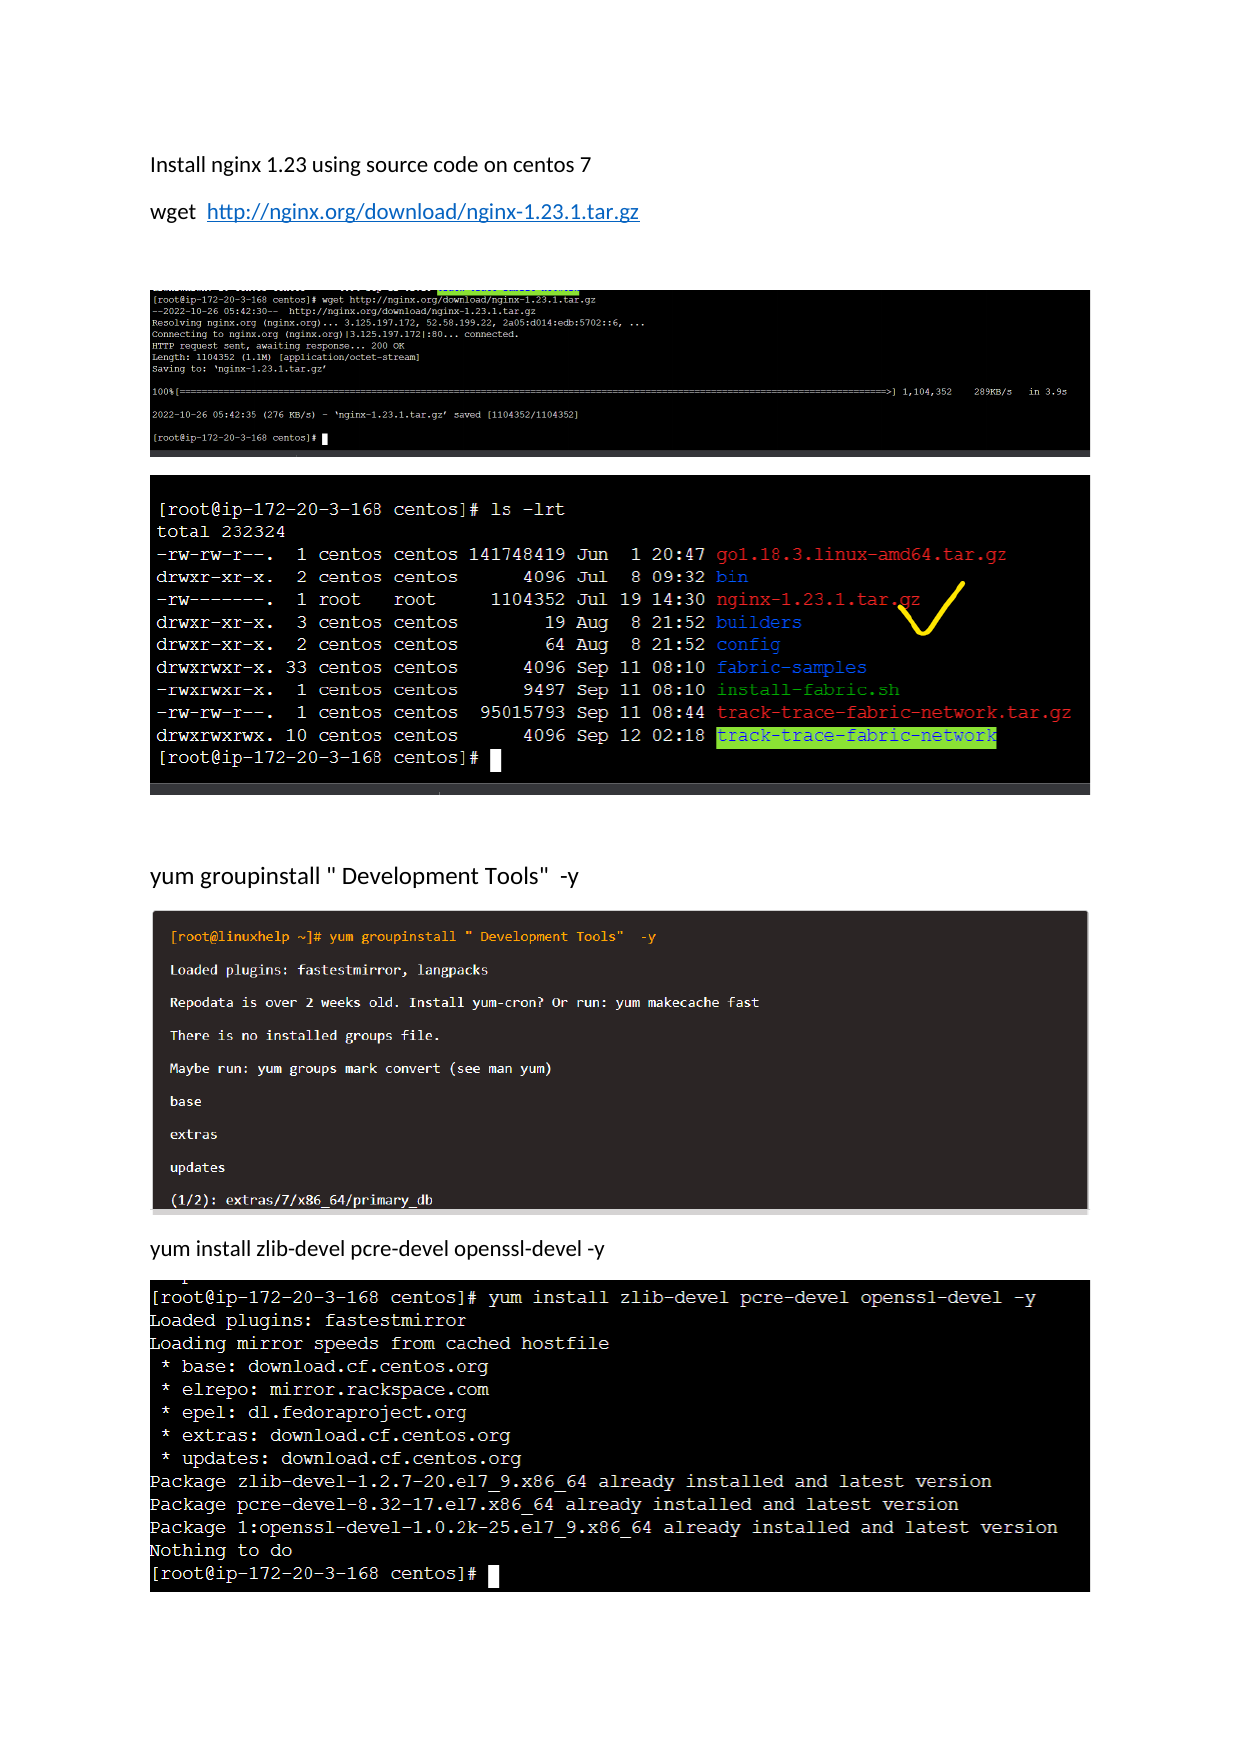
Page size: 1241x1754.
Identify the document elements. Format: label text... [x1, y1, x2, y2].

picture [150, 475, 1091, 795]
picture [150, 290, 1091, 457]
text Install nginx 1.23 using source code on centos 7 [150, 150, 1090, 178]
picture [150, 1280, 1091, 1592]
text yum install zlib-devel pcre-devel openssl-devel -y [150, 1234, 1090, 1262]
text yum groupinstall " Development Tools" -y [150, 860, 1090, 891]
picture [150, 910, 1091, 1215]
text wget http://nginx.org/download/nginx-1.23.1.tar.gz [150, 197, 1090, 225]
